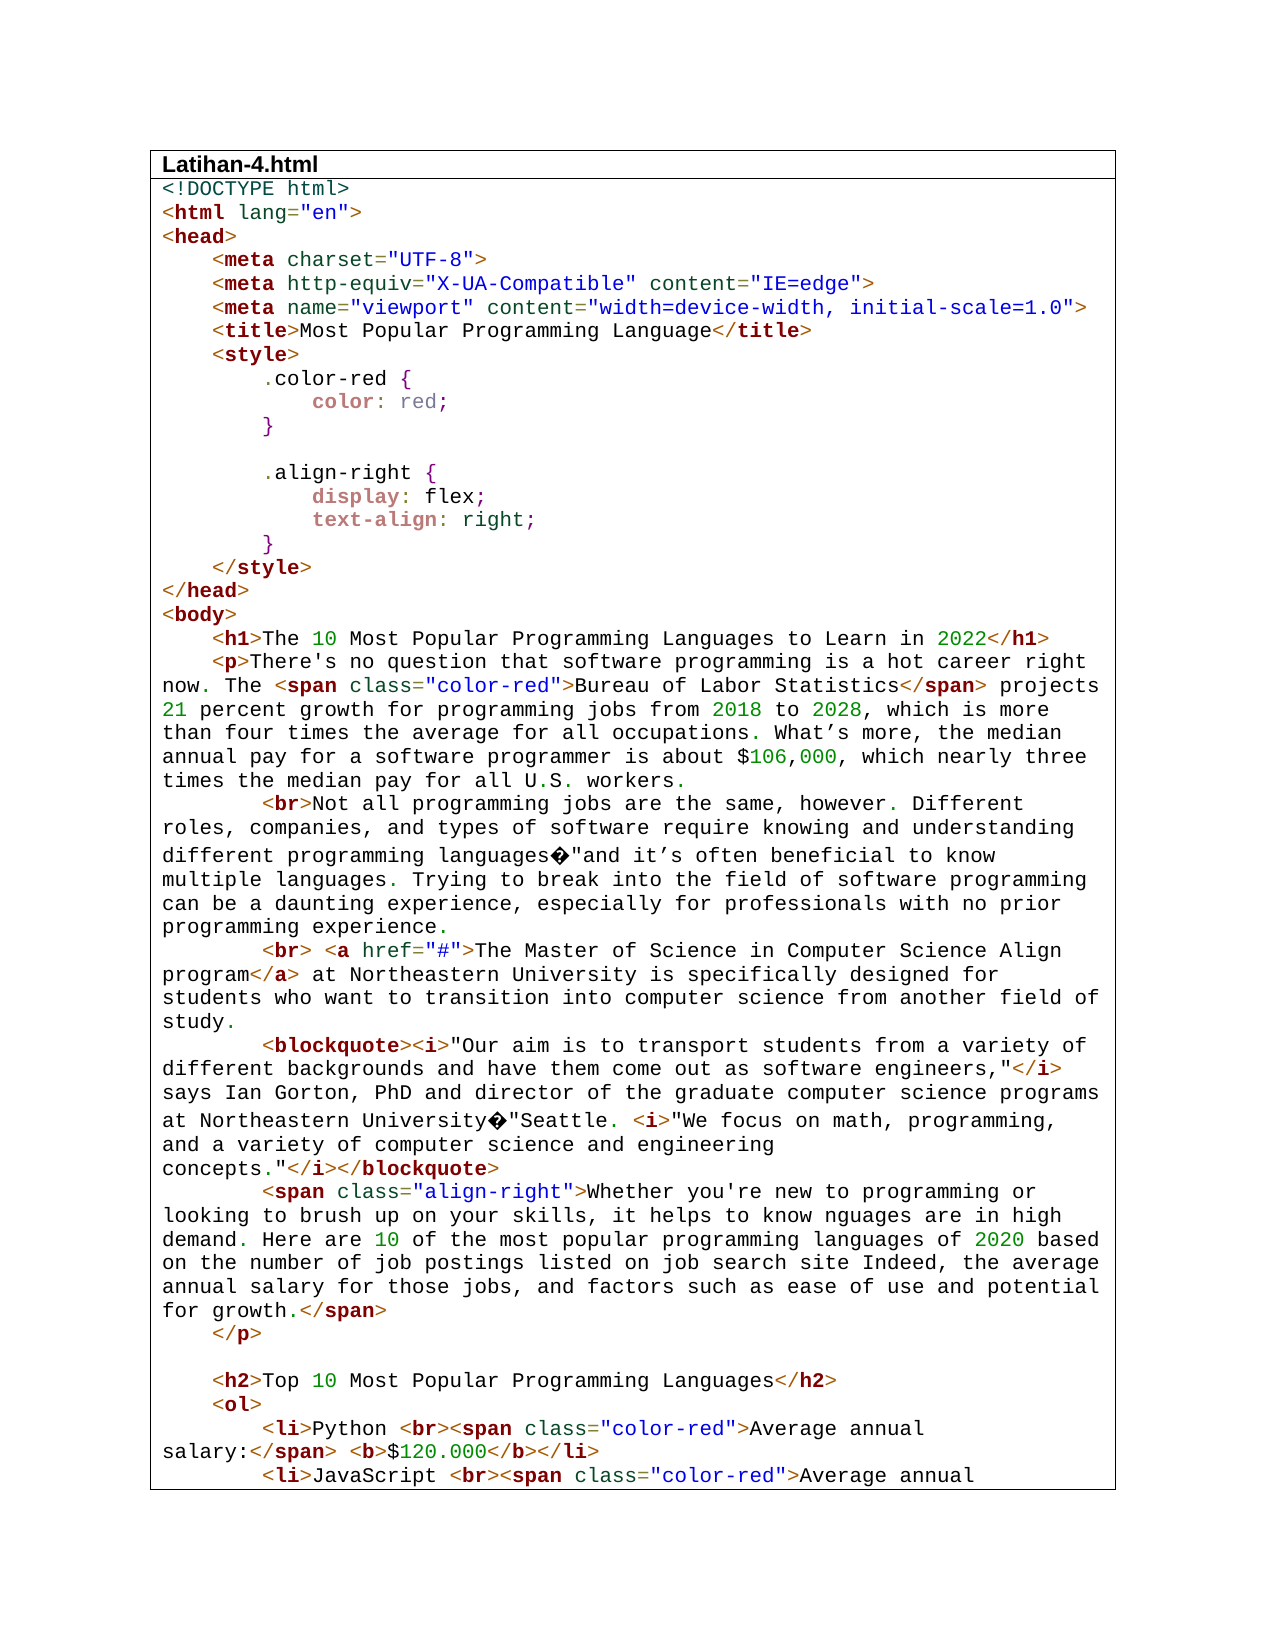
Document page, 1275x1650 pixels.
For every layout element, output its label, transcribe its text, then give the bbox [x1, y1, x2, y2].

table_header Latihan-4.html [151, 151, 1115, 177]
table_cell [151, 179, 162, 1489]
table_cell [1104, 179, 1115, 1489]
